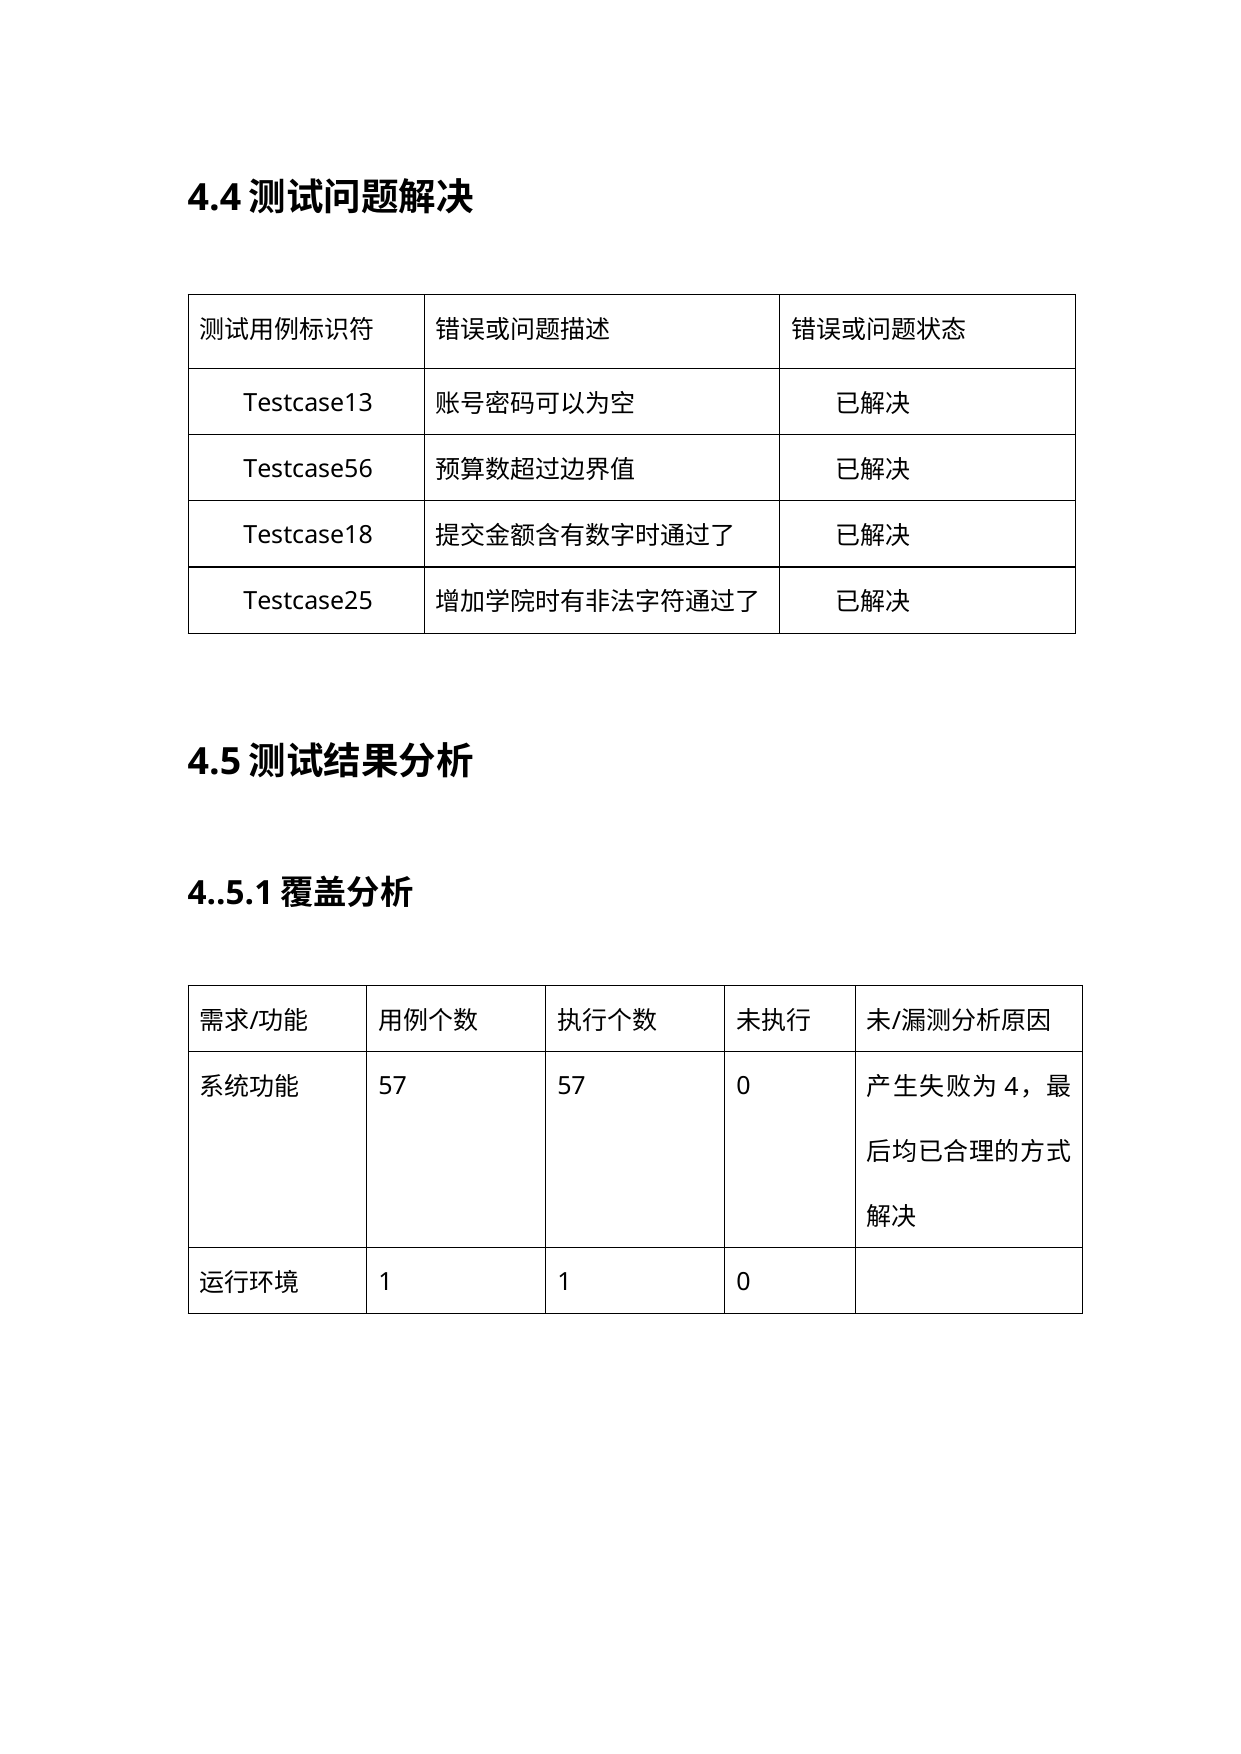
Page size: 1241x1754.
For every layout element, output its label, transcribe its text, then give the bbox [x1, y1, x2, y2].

table_cell 1 [367, 1248, 545, 1313]
table_cell 已解决 [780, 435, 1075, 500]
subtitle 4.4测试问题解决 [187, 162, 1053, 227]
table_cell 57 [546, 1052, 724, 1247]
subtitle 4.5测试结果分析 [187, 726, 1053, 791]
table_cell 已解决 [780, 501, 1075, 566]
table_cell 已解决 [780, 568, 1075, 632]
table_cell 产生失败为4，最后均已合理的方式解决 [856, 1052, 1082, 1247]
table_cell Testcase13 [189, 369, 424, 434]
table_header 测试用例标识符 [189, 295, 424, 368]
table_header 执行个数 [546, 986, 724, 1051]
table_cell 已解决 [780, 369, 1075, 434]
table_cell 提交金额含有数字时通过了 [425, 501, 779, 566]
table_header 错误或问题描述 [425, 295, 779, 368]
table_cell 预算数超过边界值 [425, 435, 779, 500]
subtitle 4..5.1覆盖分析 [187, 857, 1053, 922]
table_cell Testcase18 [189, 501, 424, 566]
table_cell [856, 1248, 1082, 1313]
table_cell 57 [367, 1052, 545, 1247]
table_cell 账号密码可以为空 [425, 369, 779, 434]
table_cell 运行环境 [189, 1248, 366, 1313]
table_header 用例个数 [367, 986, 545, 1051]
table_cell Testcase56 [189, 435, 424, 500]
table_cell 增加学院时有非法字符通过了 [425, 568, 779, 632]
table_header 未执行 [725, 986, 855, 1051]
table_cell Testcase25 [189, 568, 424, 632]
table_header 需求/功能 [189, 986, 366, 1051]
table_cell 1 [546, 1248, 724, 1313]
table_header 未/漏测分析原因 [856, 986, 1082, 1051]
table_cell 0 [725, 1248, 855, 1313]
table_cell 0 [725, 1052, 855, 1247]
table_header 错误或问题状态 [780, 295, 1075, 368]
table_cell 系统功能 [189, 1052, 366, 1247]
